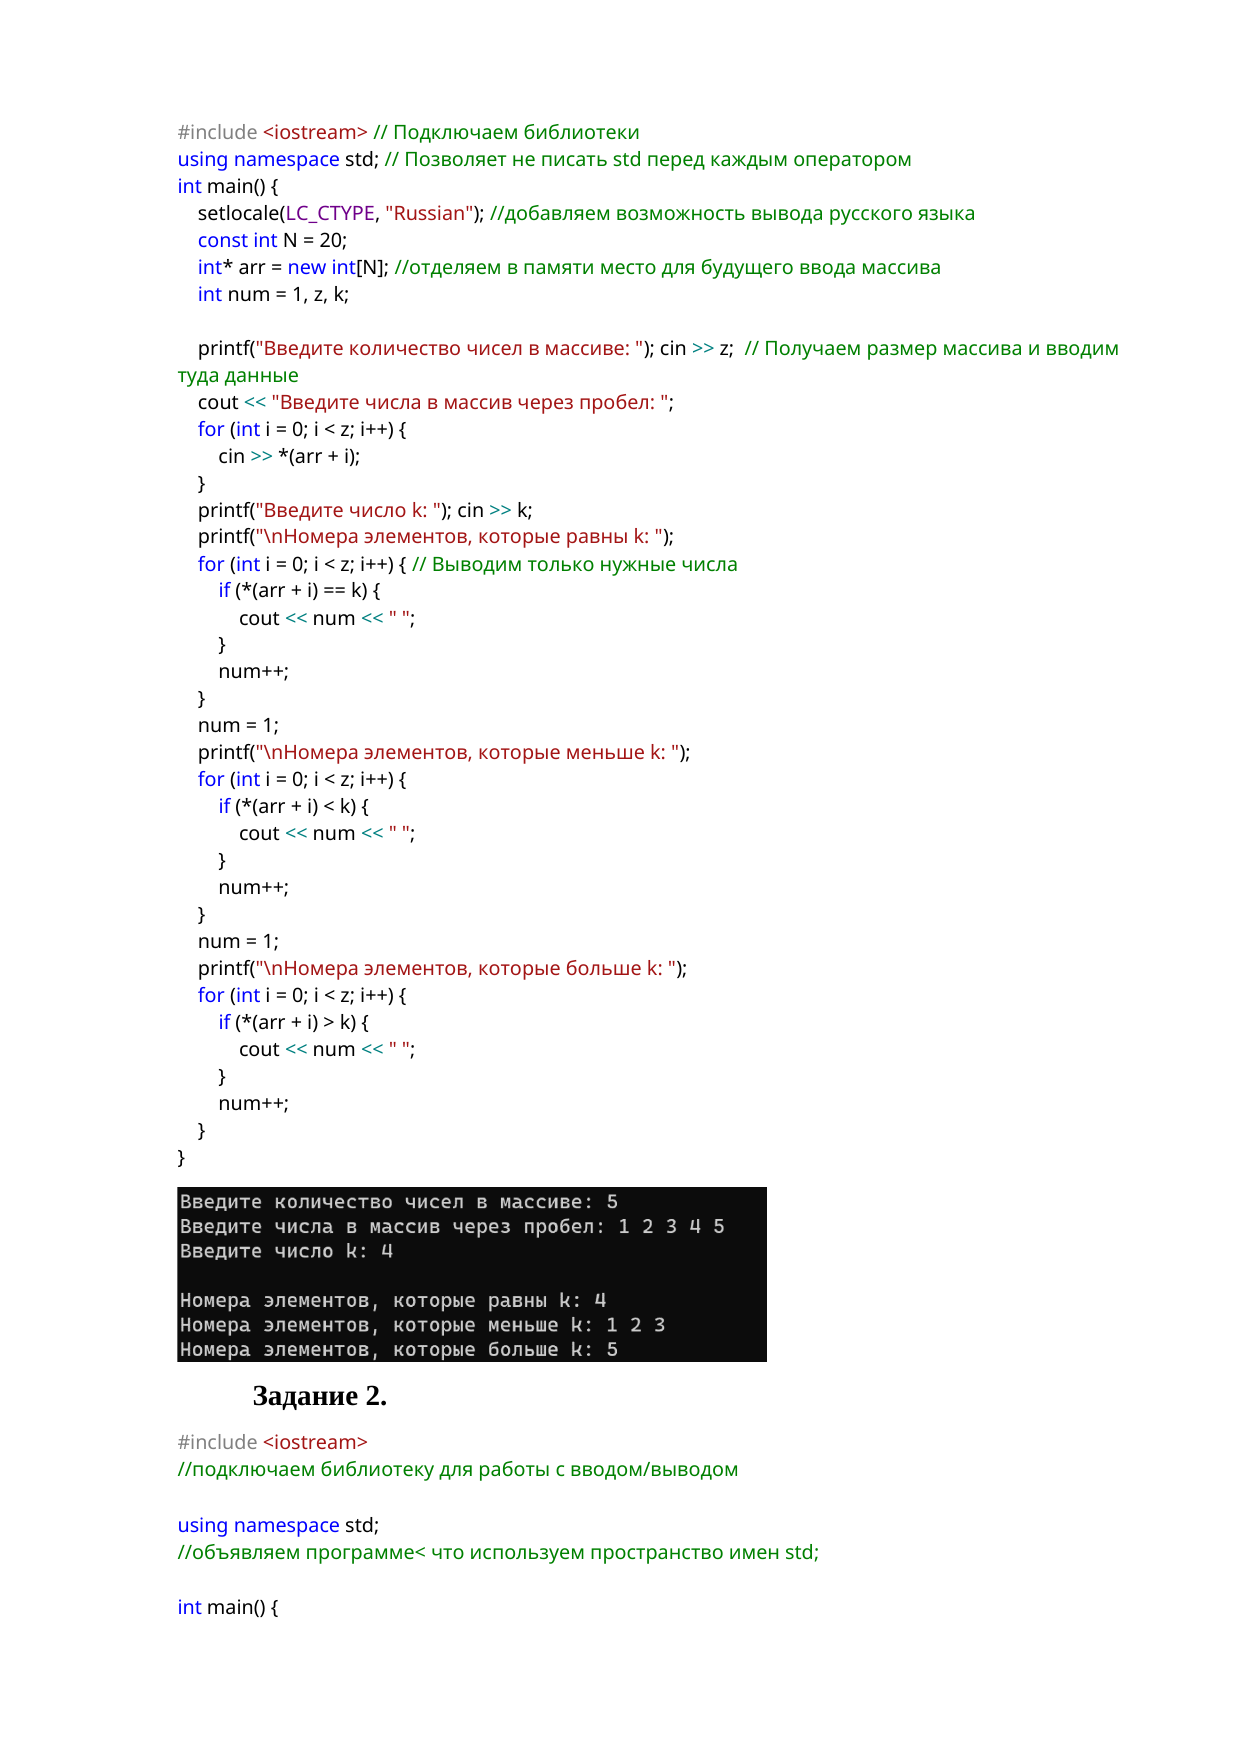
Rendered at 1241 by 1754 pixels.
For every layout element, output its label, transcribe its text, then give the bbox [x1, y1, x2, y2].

text } [177, 901, 1152, 927]
text //объявляем программе< что используем пространство имен std; [177, 1538, 1152, 1565]
text cout << num << " "; [177, 604, 1152, 631]
text cout << "Введите числа в массив через пробел: "; [177, 388, 1152, 415]
text } [177, 1116, 1152, 1143]
text cin >> *(arr + i); [177, 442, 1152, 469]
text Задание 2. [177, 1378, 1152, 1412]
text num++; [177, 1089, 1152, 1116]
text num = 1; [177, 712, 1152, 739]
text cout << num << " "; [177, 819, 1152, 847]
text int* arr = new int[N]; //отделяем в памяти место для будущего ввода массива [177, 253, 1152, 280]
text if (*(arr + i) > k) { [177, 1008, 1152, 1035]
text #include <iostream> // Подключаем библиотеки [177, 118, 1152, 145]
text } [177, 1143, 1152, 1170]
text int main() { [177, 172, 1152, 199]
text using namespace std; // Позволяет не писать std перед каждым оператором [177, 145, 1152, 172]
text for (int i = 0; i < z; i++) { [177, 981, 1152, 1008]
text setlocale(LC_CTYPE, "Russian"); //добавляем возможность вывода русского языка [177, 199, 1152, 226]
text } [177, 631, 1152, 658]
text if (*(arr + i) < k) { [177, 793, 1152, 819]
text int main() { [177, 1594, 1152, 1621]
text if (*(arr + i) == k) { [177, 577, 1152, 604]
text printf("\nНомера элементов, которые равны k: "); [177, 523, 1152, 550]
text #include <iostream> [177, 1428, 1152, 1455]
text } [177, 685, 1152, 712]
text printf("\nНомера элементов, которые меньше k: "); [177, 739, 1152, 766]
text cout << num << " "; [177, 1035, 1152, 1062]
text printf("Введите количество чисел в массиве: "); cin >> z; // Получаем размер массива и вводим туда данные [177, 334, 1152, 388]
text printf("Введите число k: "); cin >> k; [177, 496, 1152, 523]
text using namespace std; [177, 1511, 1152, 1538]
text } [177, 469, 1152, 496]
text } [177, 847, 1152, 873]
text const int N = 20; [177, 226, 1152, 253]
text printf("\nНомера элементов, которые больше k: "); [177, 954, 1152, 981]
picture [177, 1187, 767, 1362]
text int num = 1, z, k; [177, 280, 1152, 307]
text num = 1; [177, 927, 1152, 954]
text //подключаем библиотеку для работы с вводом/выводом [177, 1455, 1152, 1482]
text num++; [177, 873, 1152, 901]
text num++; [177, 658, 1152, 685]
text for (int i = 0; i < z; i++) { [177, 415, 1152, 442]
text for (int i = 0; i < z; i++) { [177, 766, 1152, 793]
text } [177, 1062, 1152, 1089]
text for (int i = 0; i < z; i++) { // Выводим только нужные числа [177, 550, 1152, 577]
